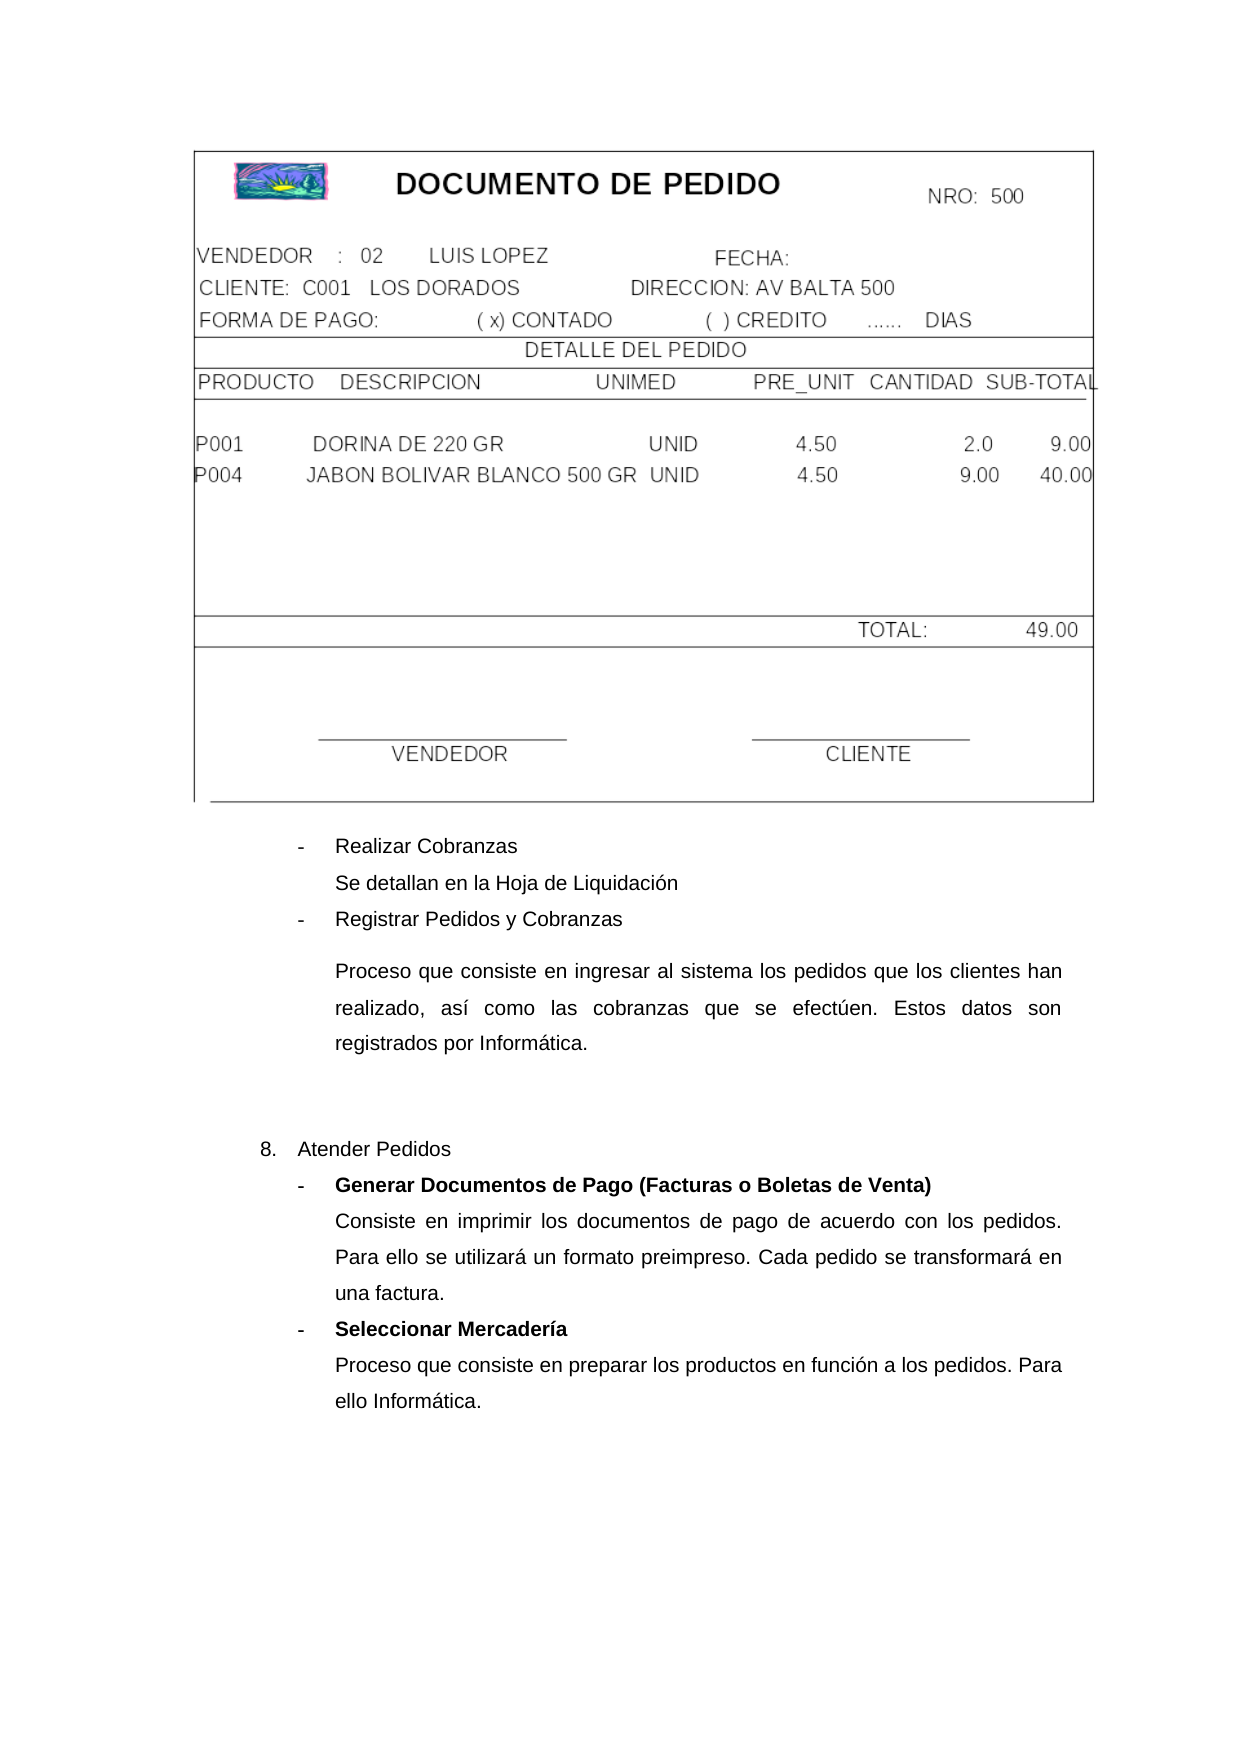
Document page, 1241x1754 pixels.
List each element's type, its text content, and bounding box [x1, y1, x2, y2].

list Consiste en imprimir los documentos de pago de acuerdo con los pedidos. Para ello se utilizará un formato preimpreso. Cada pedido se transformará en una factura. [335, 1209, 1063, 1304]
list Se detallan en la Hoja de Liquidación [335, 871, 1063, 894]
text Proceso que consiste en ingresar al sistema los pedidos que los clientes han realizado, así como las cobranzas que se efectúen. Estos datos son registrados por Informática. [335, 959, 1063, 1055]
list Generar Documentos de Pago (Facturas o Boletas de Venta) [297, 1172, 1063, 1197]
list Proceso que consiste en preparar los productos en función a los pedidos. Para ello Informática. [335, 1353, 1063, 1413]
list Realizar Cobranzas [297, 834, 1063, 858]
list Registrar Pedidos y Cobranzas [297, 906, 1063, 931]
list Atender Pedidos [260, 1136, 1063, 1160]
list Seleccionar Mercadería [297, 1316, 1063, 1341]
